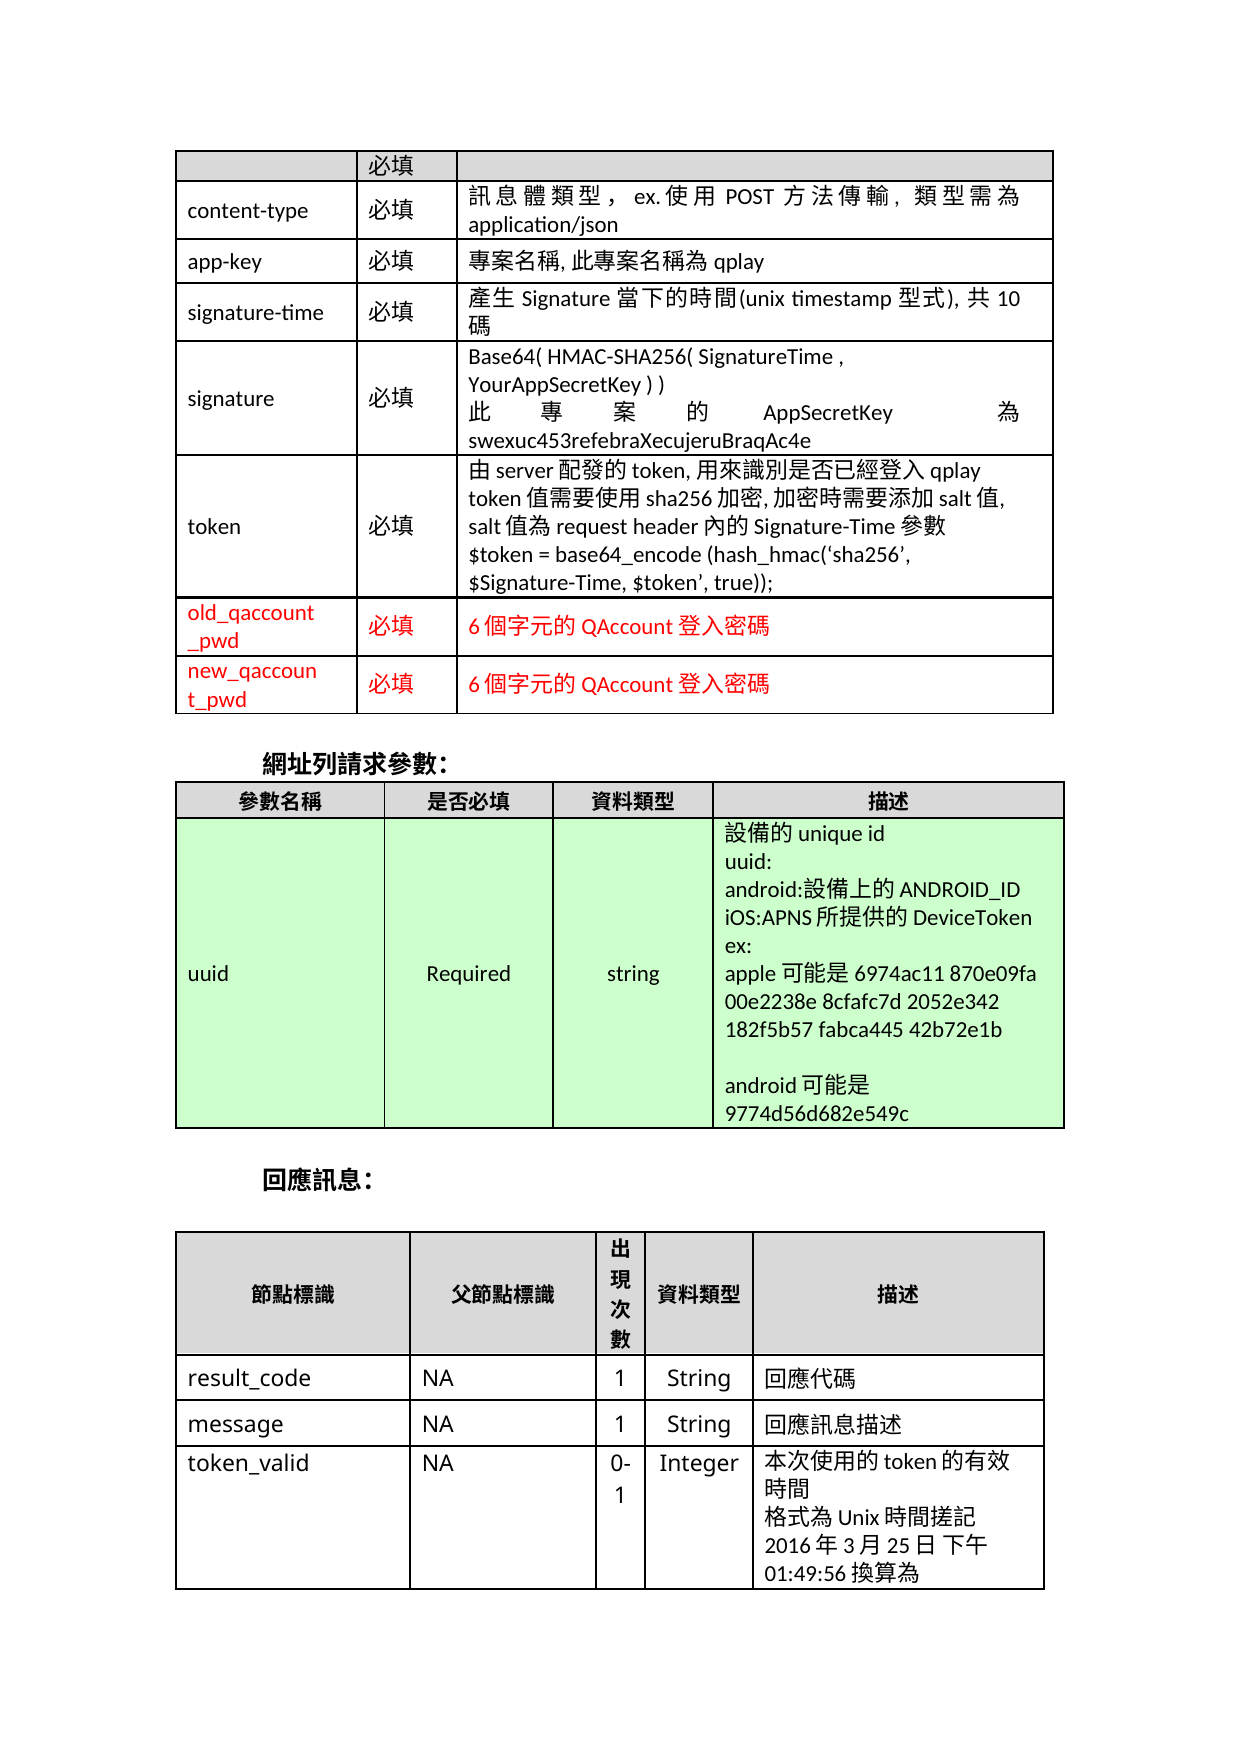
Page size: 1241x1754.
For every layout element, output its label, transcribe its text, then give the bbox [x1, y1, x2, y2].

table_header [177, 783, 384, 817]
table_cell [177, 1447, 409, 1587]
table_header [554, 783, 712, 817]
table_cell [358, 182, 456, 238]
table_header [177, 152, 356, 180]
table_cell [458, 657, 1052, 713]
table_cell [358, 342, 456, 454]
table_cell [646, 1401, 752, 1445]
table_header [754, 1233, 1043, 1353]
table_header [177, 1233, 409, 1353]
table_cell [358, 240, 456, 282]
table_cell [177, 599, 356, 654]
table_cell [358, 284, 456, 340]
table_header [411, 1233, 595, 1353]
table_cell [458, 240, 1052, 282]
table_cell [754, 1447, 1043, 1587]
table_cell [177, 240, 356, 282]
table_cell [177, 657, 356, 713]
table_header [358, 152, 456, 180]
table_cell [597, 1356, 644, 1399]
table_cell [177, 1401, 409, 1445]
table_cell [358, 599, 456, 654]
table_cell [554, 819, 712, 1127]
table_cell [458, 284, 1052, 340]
list 回應訊息： [187, 1160, 1053, 1197]
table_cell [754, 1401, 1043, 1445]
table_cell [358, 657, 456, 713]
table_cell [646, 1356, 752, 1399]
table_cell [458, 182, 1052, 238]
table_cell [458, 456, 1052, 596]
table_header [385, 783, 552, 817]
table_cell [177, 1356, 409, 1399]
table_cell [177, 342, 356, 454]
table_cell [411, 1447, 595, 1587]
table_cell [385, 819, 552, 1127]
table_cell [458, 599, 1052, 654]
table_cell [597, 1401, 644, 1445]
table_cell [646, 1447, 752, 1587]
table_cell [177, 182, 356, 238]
list 網址列請求參數： [187, 745, 1053, 781]
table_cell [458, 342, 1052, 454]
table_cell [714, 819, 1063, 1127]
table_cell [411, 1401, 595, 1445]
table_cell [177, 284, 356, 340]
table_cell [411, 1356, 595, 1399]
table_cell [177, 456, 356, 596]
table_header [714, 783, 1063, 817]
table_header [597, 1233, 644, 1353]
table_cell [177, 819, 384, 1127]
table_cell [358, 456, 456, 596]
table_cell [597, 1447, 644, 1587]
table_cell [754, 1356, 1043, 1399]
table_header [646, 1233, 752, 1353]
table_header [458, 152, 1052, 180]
